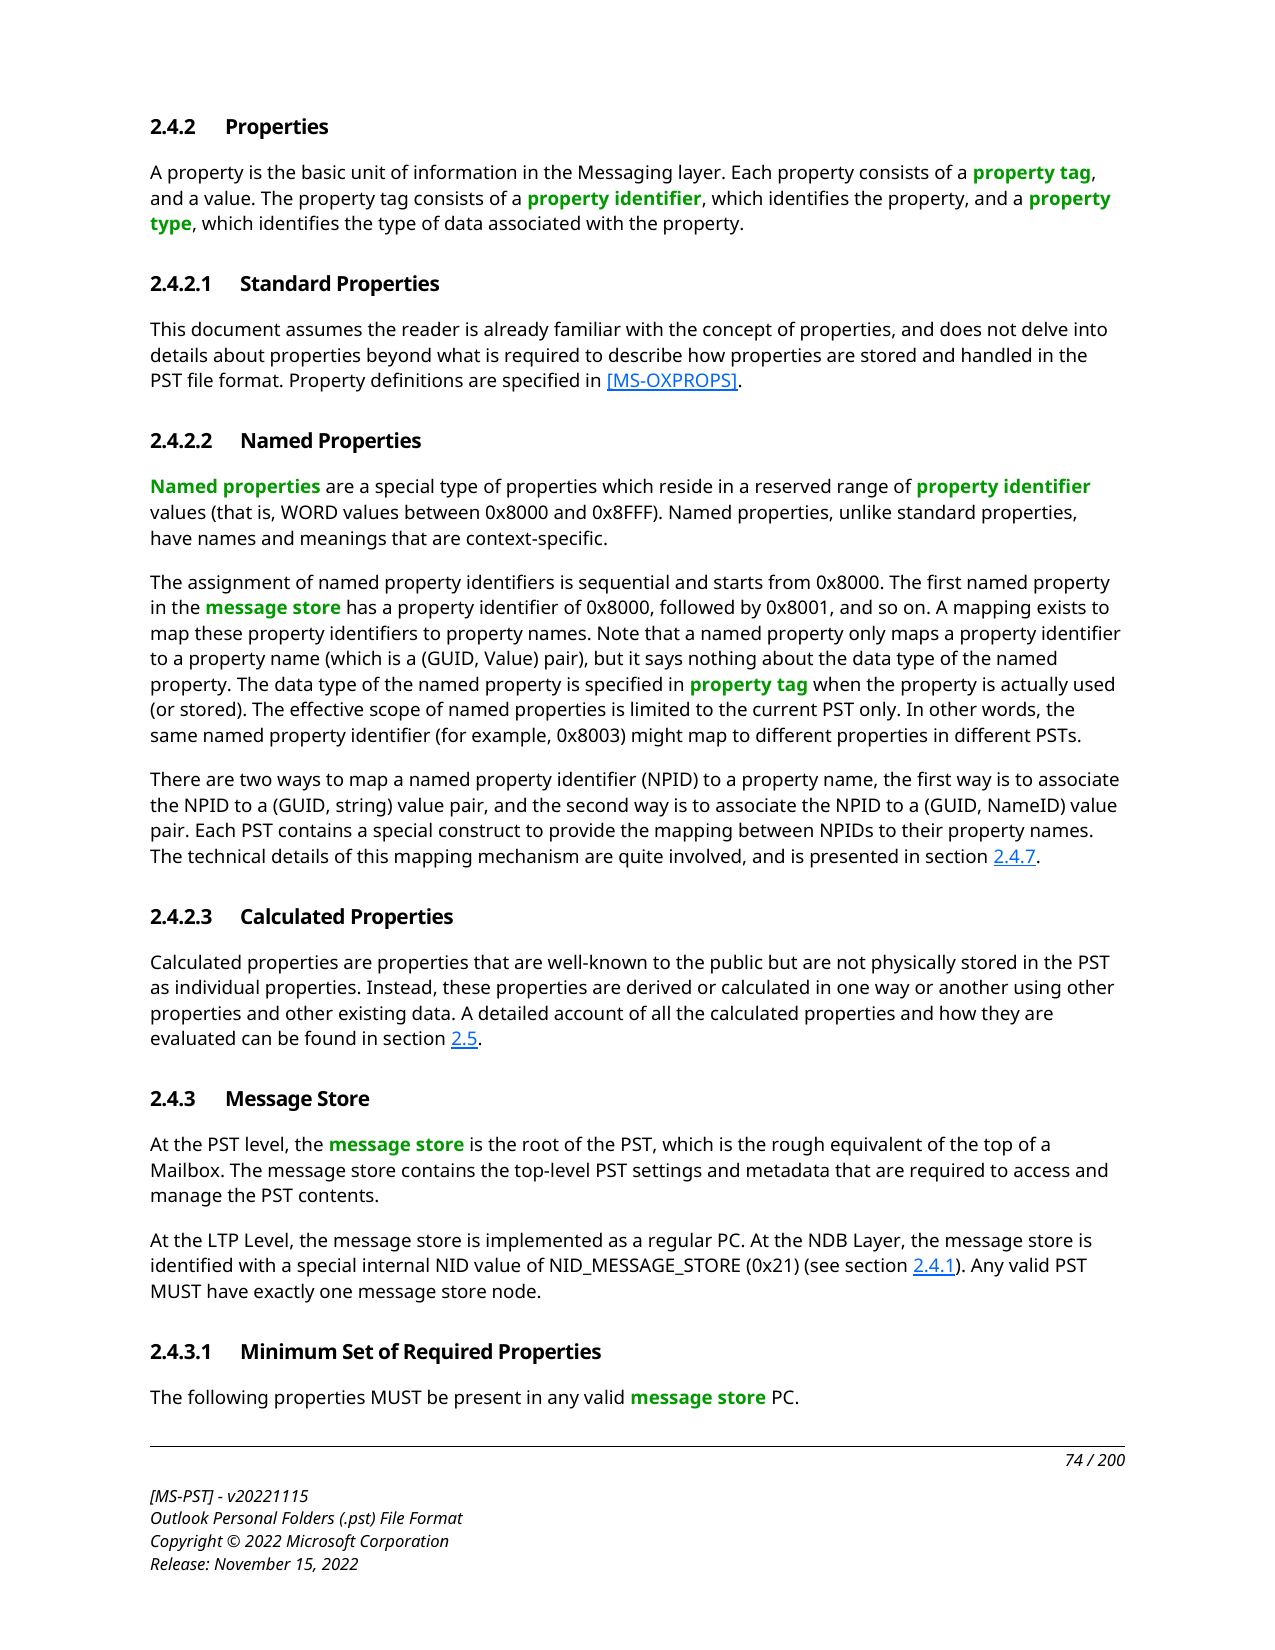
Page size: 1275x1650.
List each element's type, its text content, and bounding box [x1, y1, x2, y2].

subtitle Standard Properties [150, 269, 1125, 298]
text At the LTP Level, the message store is implemented as a regular PC. At the NDB Layer, the message store is identified with a special internal NID value of NID_MESSAGE_STORE (0x21) (see section 2.4.1). Any valid PST MUST have exactly one message store node. [150, 1227, 1125, 1304]
subtitle Calculated Properties [150, 902, 1125, 930]
text At the PST level, the message store is the root of the PST, which is the rough equivalent of the top of a Mailbox. The message store contains the top-level PST settings and metadata that are required to access and manage the PST contents. [150, 1132, 1125, 1208]
text Calculated properties are properties that are well-known to the public but are not physically stored in the PST as individual properties. Instead, these properties are derived or calculated in one way or another using other properties and other existing data. A detailed account of all the calculated properties and how they are evaluated can be found in section 2.5. [150, 949, 1125, 1051]
subtitle Minimum Set of Required Properties [150, 1337, 1125, 1365]
subtitle Named Properties [150, 427, 1125, 455]
text The following properties MUST be present in any valid message store PC. [150, 1384, 1125, 1410]
subtitle Properties [150, 112, 1125, 141]
text Named properties are a special type of properties which reside in a reserved range of property identifier values (that is, WORD values between 0x8000 and 0x8FFF). Named properties, unlike standard properties, have names and meanings that are context-specific. [150, 474, 1125, 550]
subtitle Message Store [150, 1084, 1125, 1113]
text The assignment of named property identifiers is sequential and starts from 0x8000. The first named property in the message store has a property identifier of 0x8000, followed by 0x8001, and so on. A mapping exists to map these property identifiers to property names. Note that a named property only maps a property identifier to a property name (which is a (GUID, Value) pair), but it says nothing about the data type of the named property. The data type of the named property is specified in property tag when the property is actually used (or stored). The effective scope of named properties is limited to the current PST only. In other words, the same named property identifier (for example, 0x8003) might map to different properties in different PSTs. [150, 569, 1125, 748]
text This document assumes the reader is already familiar with the concept of properties, and does not delve into details about properties beyond what is required to describe how properties are stored and handled in the PST file format. Property definitions are specified in [MS-OXPROPS]. [150, 317, 1125, 393]
text There are two ways to map a named property identifier (NPID) to a property name, the first way is to associate the NPID to a (GUID, string) value pair, and the second way is to associate the NPID to a (GUID, NameID) value pair. Each PST contains a special construct to provide the mapping between NPIDs to their property names. The technical details of this mapping mechanism are quite involved, and is presented in section 2.4.7. [150, 767, 1125, 869]
text A property is the basic unit of information in the Messaging layer. Each property consists of a property tag, and a value. The property tag consists of a property identifier, which identifies the property, and a property type, which identifies the type of data associated with the property. [150, 160, 1125, 236]
